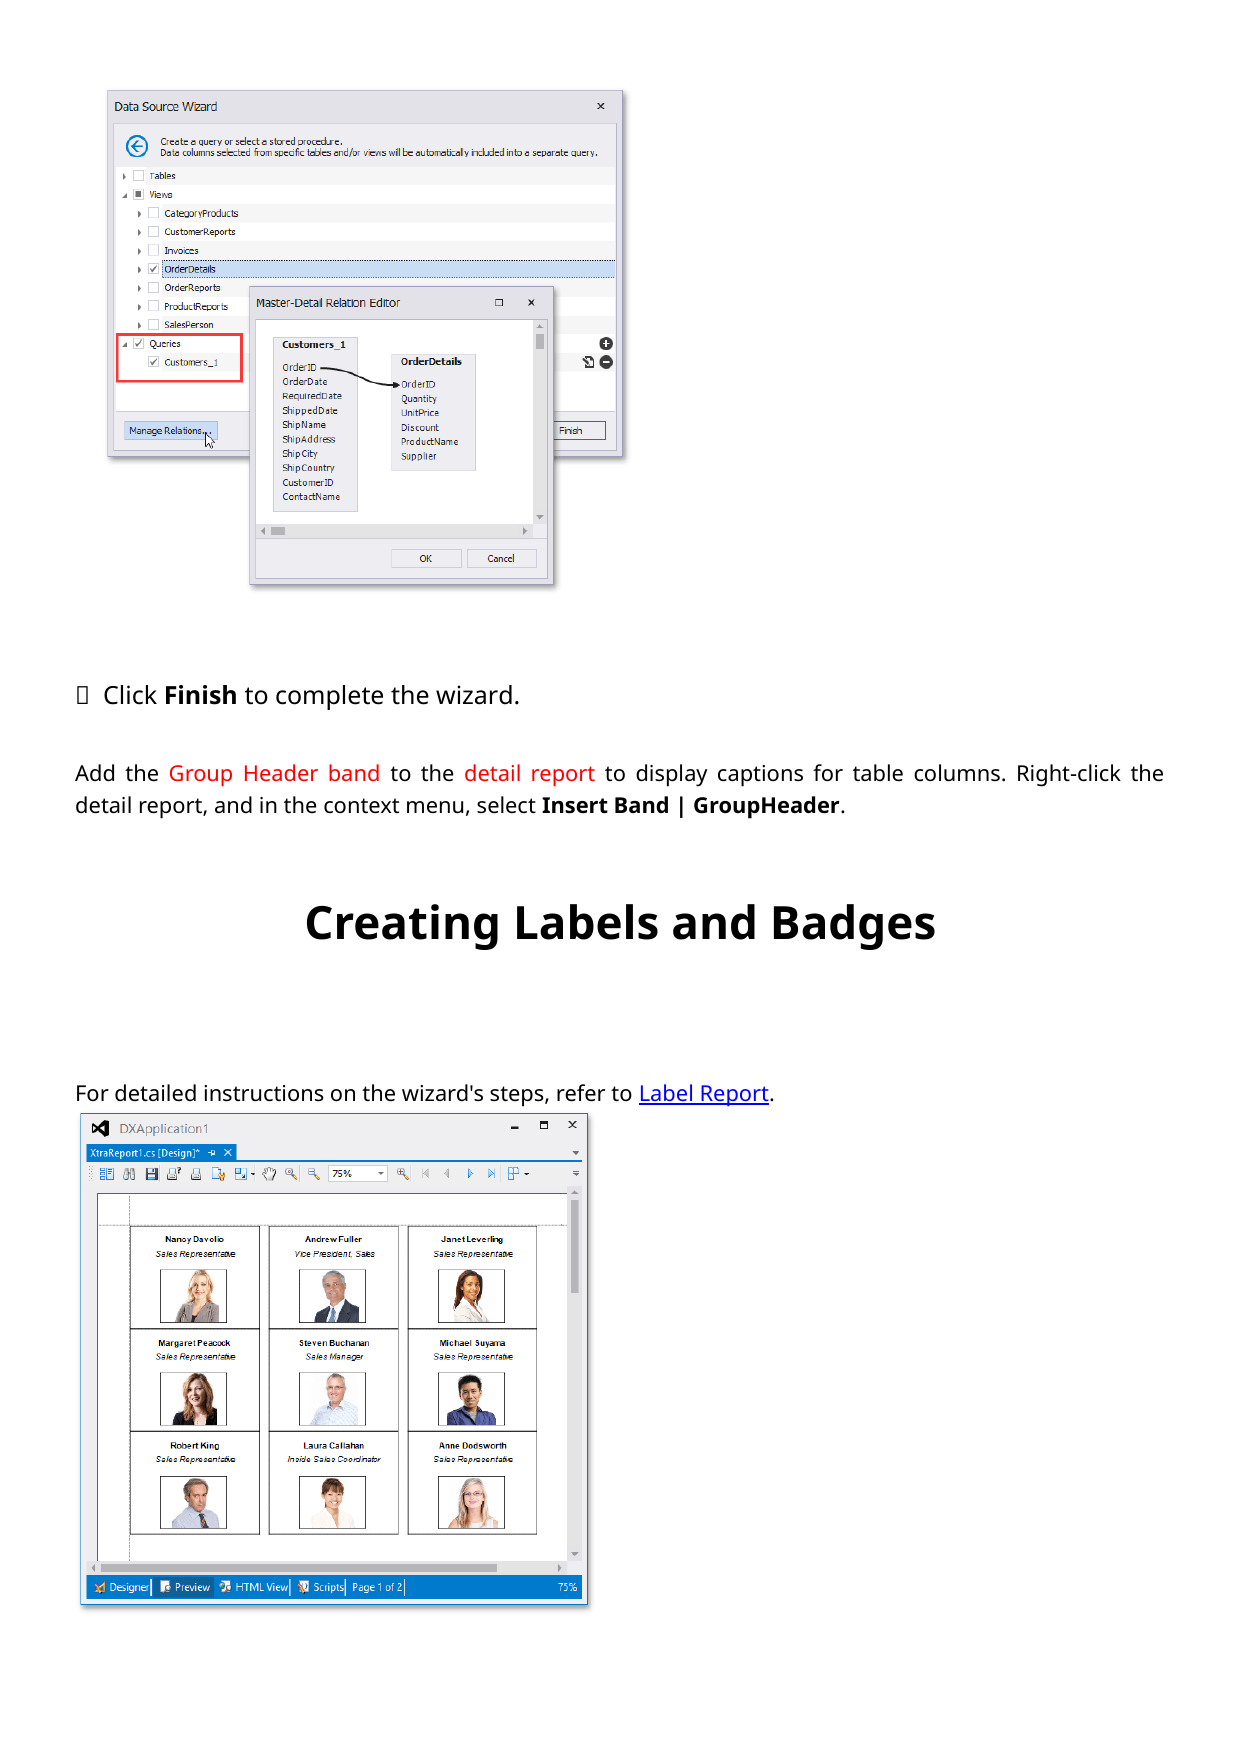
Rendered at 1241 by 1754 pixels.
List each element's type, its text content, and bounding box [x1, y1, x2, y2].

text  Click Finish to complete the wizard. [75, 662, 1165, 727]
picture [75, 1109, 596, 1615]
subtitle Creating Labels and Badges [75, 889, 1165, 954]
text For detailed instructions on the wizard's steps, refer to Label Report. [75, 1077, 1165, 1109]
text Add the Group Header band to the detail report to display captions for table columns. Right-click the detail report, and in the context menu, select Insert Band | GroupHeader. [75, 757, 1165, 822]
picture [75, 80, 670, 602]
